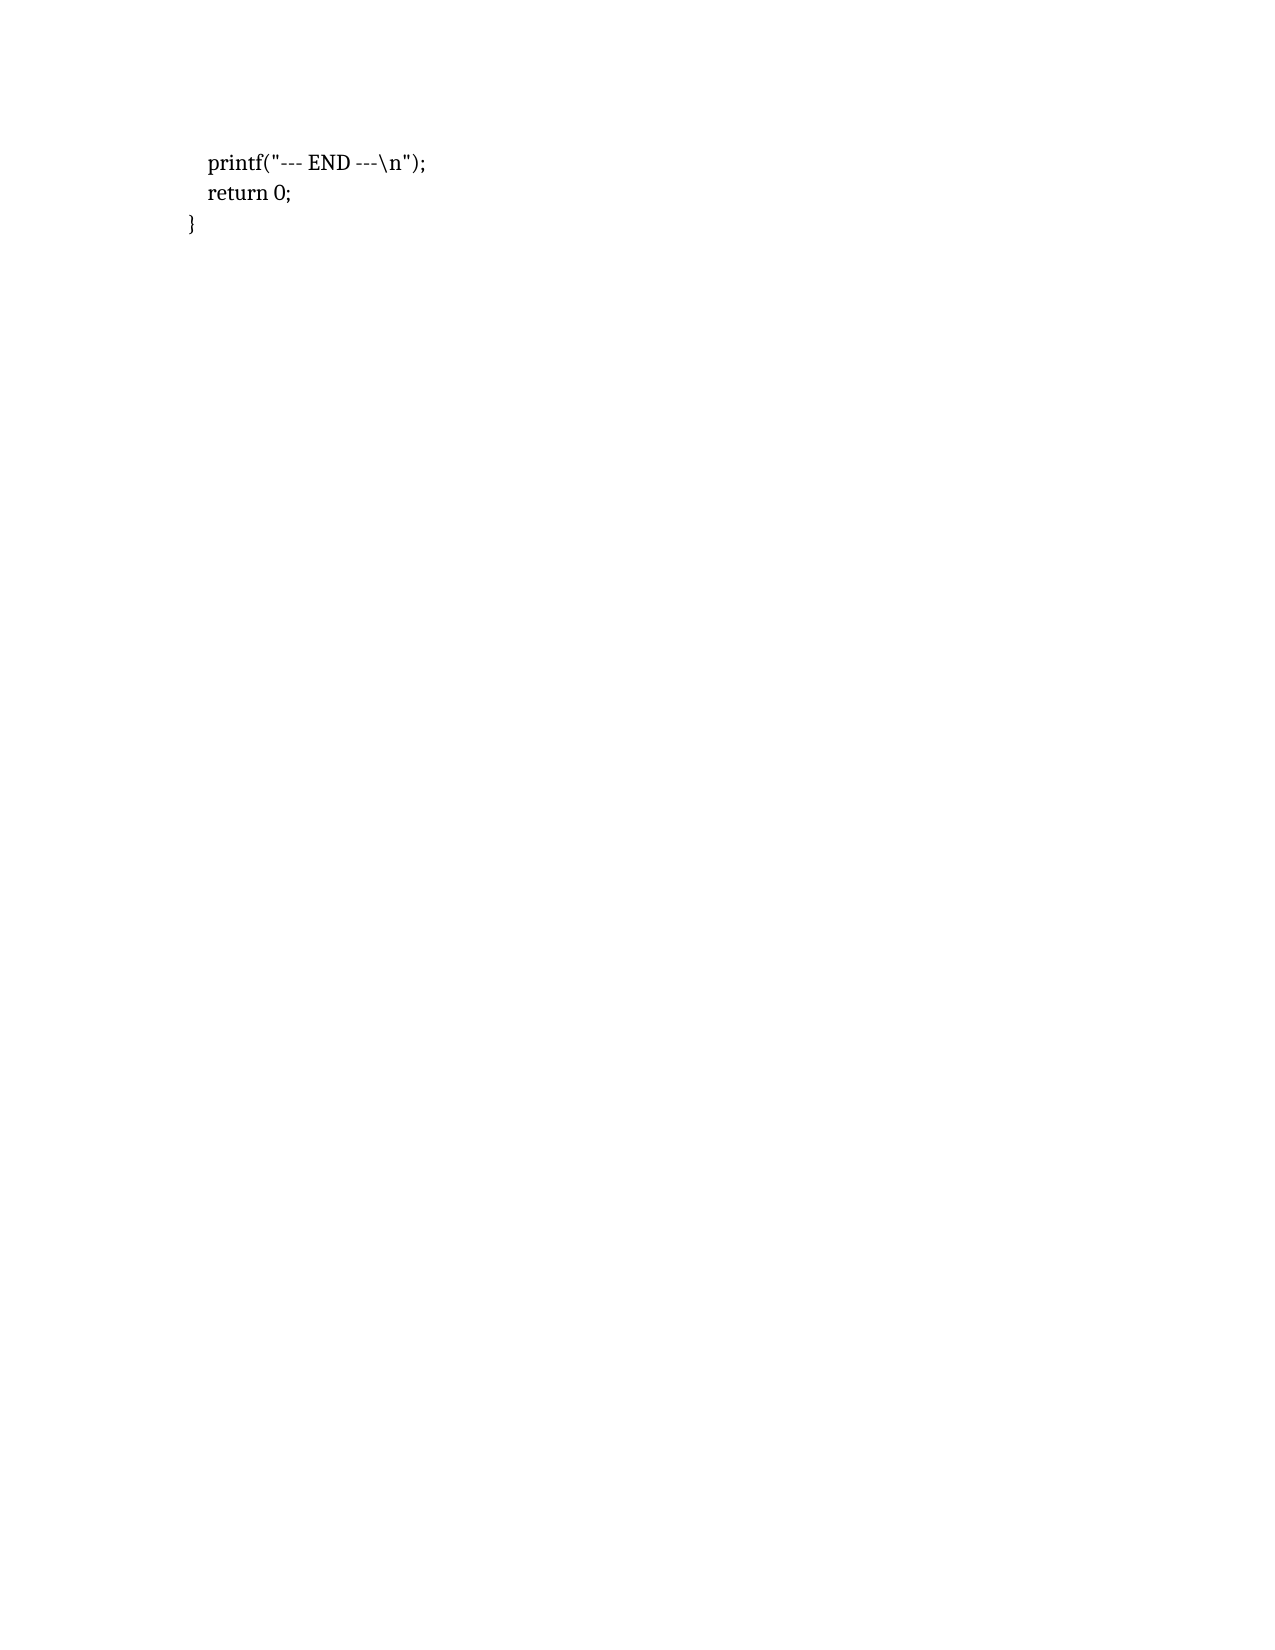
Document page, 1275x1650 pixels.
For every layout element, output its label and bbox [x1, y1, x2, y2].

text [187, 150, 1087, 237]
